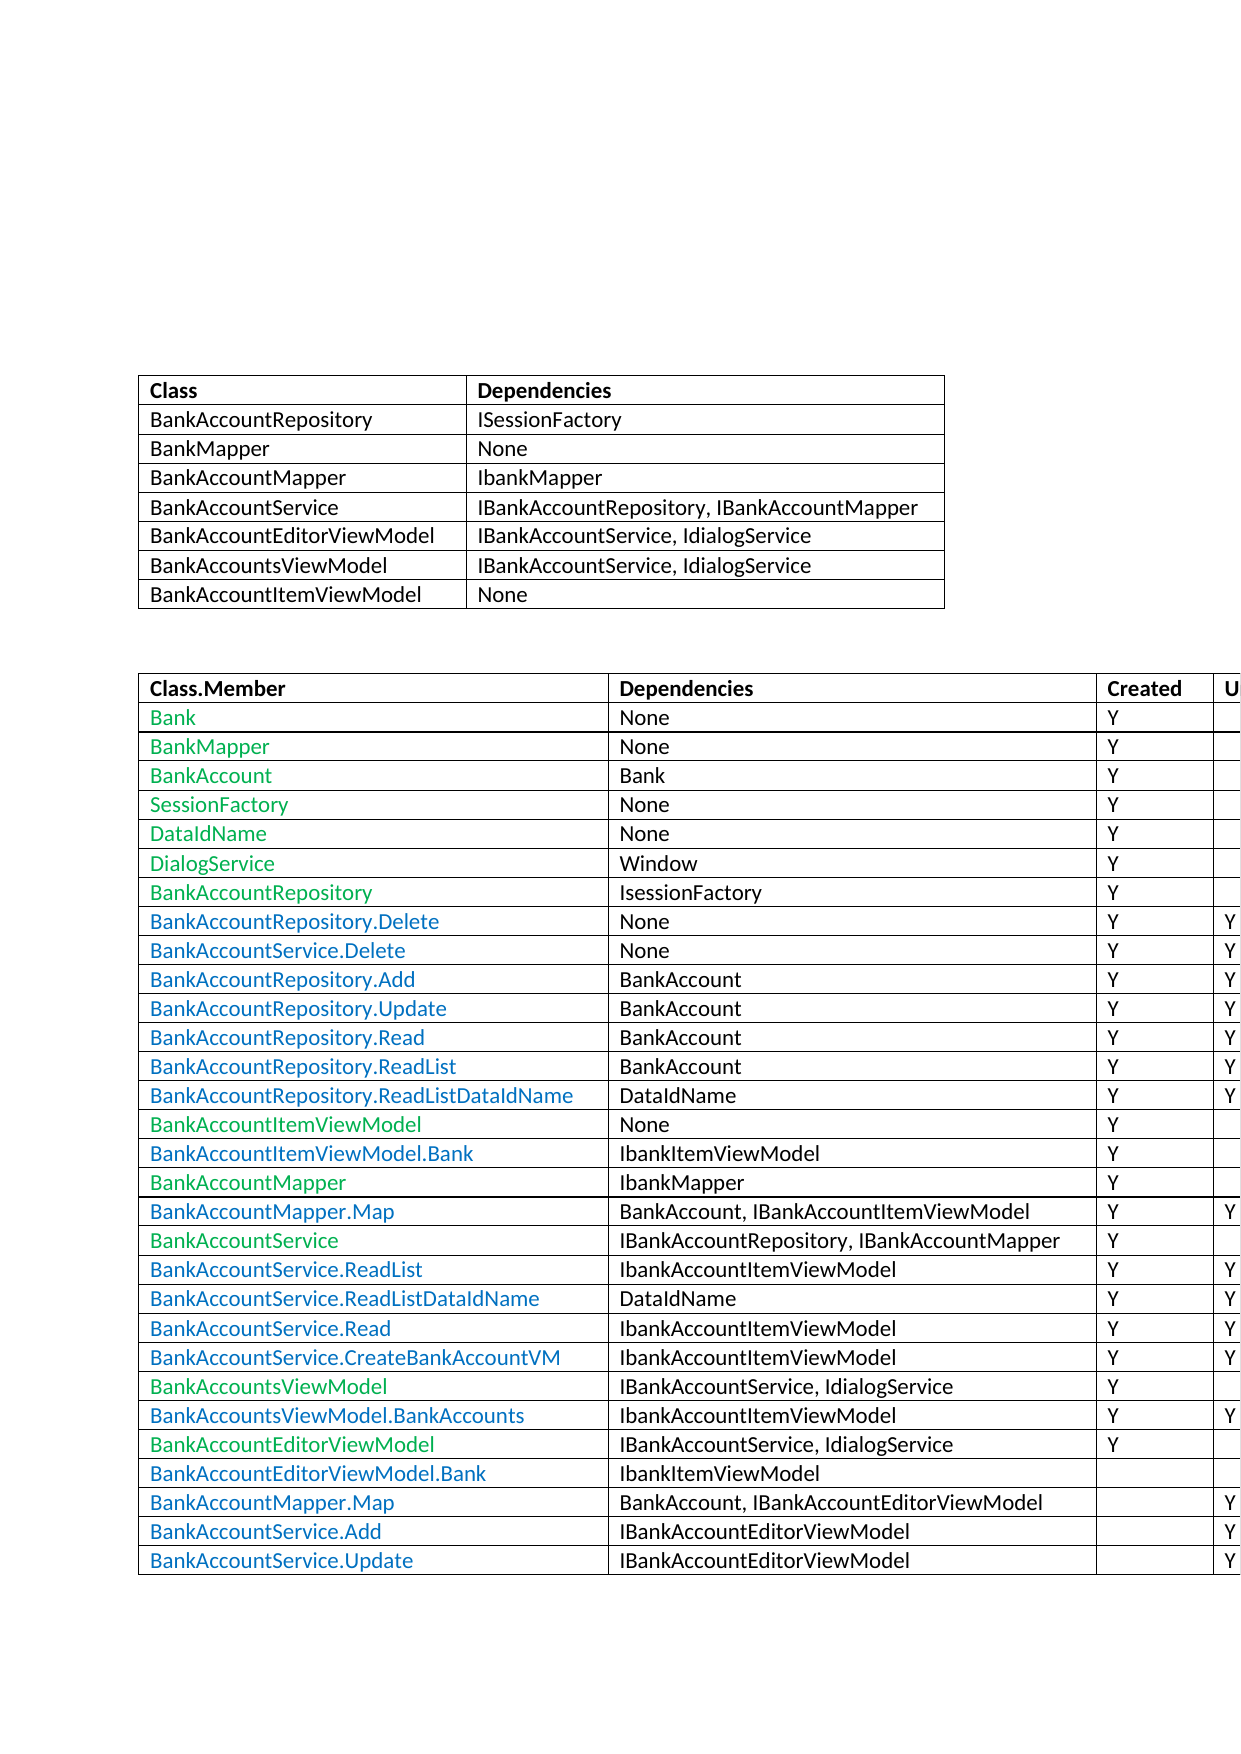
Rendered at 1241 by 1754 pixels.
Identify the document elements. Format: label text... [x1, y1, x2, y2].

table_cell None [467, 435, 944, 462]
table_cell IBankAccountService, IdialogService [609, 1372, 1096, 1400]
table_cell BankAccountsViewModel [139, 1372, 608, 1400]
table_cell BankAccountService.Update [139, 1546, 608, 1574]
table_header Dependencies [609, 674, 1096, 702]
table_cell Y [1214, 1314, 1240, 1342]
table_cell [1214, 1110, 1240, 1138]
table_cell DataIdName [139, 820, 608, 848]
table_cell Y [1214, 907, 1240, 935]
table_cell BankAccountRepository.Delete [139, 907, 608, 935]
table_cell Y [1214, 1488, 1240, 1516]
table_cell BankAccountService.Add [139, 1517, 608, 1545]
table_cell Y [1214, 936, 1240, 964]
table_cell [1214, 849, 1240, 877]
table_cell Y [1214, 994, 1240, 1022]
table_cell BankAccountsViewModel [139, 551, 466, 579]
table_cell [1214, 1459, 1240, 1487]
table_cell Y [1097, 1023, 1213, 1051]
table_cell Y [1097, 849, 1213, 877]
table_cell Y [1097, 965, 1213, 993]
table_cell IBankAccountService, IdialogService [467, 522, 944, 550]
table_cell BankAccountService [139, 493, 466, 521]
table_cell [1214, 1168, 1240, 1196]
table_cell Y [1214, 1023, 1240, 1051]
table_cell [1097, 1517, 1213, 1545]
table_cell IbankItemViewModel [609, 1139, 1096, 1167]
table_cell None [609, 733, 1096, 760]
table_cell Y [1214, 1546, 1240, 1574]
table_cell IBankAccountEditorViewModel [609, 1517, 1096, 1545]
table_cell Y [1097, 1430, 1213, 1458]
table_cell BankAccount [609, 1023, 1096, 1051]
table_cell [1214, 820, 1240, 848]
table_cell [1214, 791, 1240, 818]
table_cell BankAccountRepository.Add [139, 965, 608, 993]
table_cell IbankAccountItemViewModel [609, 1314, 1096, 1342]
table_cell IbankItemViewModel [609, 1459, 1096, 1487]
table_cell None [609, 936, 1096, 964]
table_cell BankAccountService [139, 1226, 608, 1254]
table_cell IBankAccountService, IdialogService [467, 551, 944, 579]
table_cell BankAccountRepository.ReadList [139, 1052, 608, 1080]
table_cell BankAccountService.ReadListDataIdName [139, 1285, 608, 1313]
table_cell Y [1214, 1401, 1240, 1429]
table_cell Y [1097, 1168, 1213, 1196]
table_cell IbankAccountItemViewModel [609, 1256, 1096, 1283]
table_cell Y [1214, 1198, 1240, 1225]
table_cell Y [1214, 1343, 1240, 1371]
table_cell BankAccountMapper [139, 1168, 608, 1196]
table_cell BankAccount [139, 761, 608, 789]
table_cell BankAccountService.ReadList [139, 1256, 608, 1283]
table_cell None [609, 703, 1096, 731]
table_cell Y [1214, 965, 1240, 993]
table_cell Y [1097, 791, 1213, 818]
table_cell BankAccountMapper [139, 464, 466, 492]
table_cell BankAccountRepository [139, 405, 466, 433]
table_cell None [609, 1110, 1096, 1138]
table_cell BankAccount [609, 994, 1096, 1022]
table_cell [1214, 733, 1240, 760]
table_cell Y [1097, 733, 1213, 760]
table_cell BankAccountService.CreateBankAccountVM [139, 1343, 608, 1371]
table_cell BankAccount [609, 965, 1096, 993]
table_cell BankAccountItemViewModel [139, 580, 466, 608]
table_cell IBankAccountRepository, IBankAccountMapper [467, 493, 944, 521]
table_cell Y [1097, 820, 1213, 848]
table_cell Y [1097, 1372, 1213, 1400]
table_cell BankAccountRepository.Update [139, 994, 608, 1022]
table_cell BankAccountEditorViewModel [139, 522, 466, 550]
table_cell None [609, 820, 1096, 848]
table_cell [1214, 878, 1240, 906]
table_cell BankAccountService.Delete [139, 936, 608, 964]
table_cell [1214, 1139, 1240, 1167]
table_cell Y [1097, 1314, 1213, 1342]
table_cell ISessionFactory [467, 405, 944, 433]
table_header Class.Member [139, 674, 608, 702]
table_cell BankMapper [139, 733, 608, 760]
table_cell BankAccountItemViewModel [139, 1110, 608, 1138]
table_cell Y [1097, 994, 1213, 1022]
table_cell IbankAccountItemViewModel [609, 1401, 1096, 1429]
table_cell BankAccountMapper.Map [139, 1198, 608, 1225]
table_cell IBankAccountService, IdialogService [609, 1430, 1096, 1458]
table_cell BankAccountService.Read [139, 1314, 608, 1342]
table_cell DialogService [139, 849, 608, 877]
table_cell Y [1214, 1081, 1240, 1109]
table_cell SessionFactory [139, 791, 608, 818]
table_cell Y [1097, 1052, 1213, 1080]
table_cell BankMapper [139, 435, 466, 462]
table_cell [1097, 1546, 1213, 1574]
table_cell BankAccount, IBankAccountEditorViewModel [609, 1488, 1096, 1516]
table_header Created [1097, 674, 1213, 702]
table_cell [1214, 703, 1240, 731]
table_header Unit [1214, 674, 1240, 702]
table_cell IbankMapper [609, 1168, 1096, 1196]
table_cell Y [1097, 907, 1213, 935]
table_cell Y [1097, 936, 1213, 964]
table_cell BankAccountEditorViewModel [139, 1430, 608, 1458]
table_cell Y [1214, 1256, 1240, 1283]
table_cell [1097, 1459, 1213, 1487]
table_cell BankAccountRepository.ReadListDataIdName [139, 1081, 608, 1109]
table_cell [1214, 761, 1240, 789]
table_cell IsessionFactory [609, 878, 1096, 906]
table_cell Y [1097, 878, 1213, 906]
table_cell BankAccountsViewModel.BankAccounts [139, 1401, 608, 1429]
table_cell DataIdName [609, 1285, 1096, 1313]
table_cell Y [1097, 1343, 1213, 1371]
table_cell [1214, 1226, 1240, 1254]
table_header Dependencies [467, 376, 944, 404]
table_cell BankAccountEditorViewModel.Bank [139, 1459, 608, 1487]
table_cell Y [1097, 1139, 1213, 1167]
table_cell IBankAccountEditorViewModel [609, 1546, 1096, 1574]
table_cell BankAccountRepository [139, 878, 608, 906]
table_cell BankAccount, IBankAccountItemViewModel [609, 1198, 1096, 1225]
table_cell Bank [139, 703, 608, 731]
table_cell Y [1214, 1517, 1240, 1545]
table_cell Y [1097, 1081, 1213, 1109]
table_cell [1097, 1488, 1213, 1516]
table_cell IbankAccountItemViewModel [609, 1343, 1096, 1371]
table_cell None [467, 580, 944, 608]
table_header Class [139, 376, 466, 404]
table_cell [1214, 1372, 1240, 1400]
table_cell DataIdName [609, 1081, 1096, 1109]
table_cell Y [1097, 1285, 1213, 1313]
table_cell None [609, 907, 1096, 935]
table_cell Y [1097, 1226, 1213, 1254]
table_cell [1214, 1430, 1240, 1458]
table_cell BankAccount [609, 1052, 1096, 1080]
table_cell Y [1097, 1401, 1213, 1429]
table_cell Y [1097, 1256, 1213, 1283]
table_cell Bank [609, 761, 1096, 789]
table_cell Y [1097, 703, 1213, 731]
table_cell Y [1214, 1052, 1240, 1080]
table_cell Y [1097, 1198, 1213, 1225]
table_cell Y [1214, 1285, 1240, 1313]
table_cell IBankAccountRepository, IBankAccountMapper [609, 1226, 1096, 1254]
table_cell BankAccountMapper.Map [139, 1488, 608, 1516]
table_cell IbankMapper [467, 464, 944, 492]
table_cell None [609, 791, 1096, 818]
table_cell BankAccountItemViewModel.Bank [139, 1139, 608, 1167]
table_cell BankAccountRepository.Read [139, 1023, 608, 1051]
table_cell Y [1097, 761, 1213, 789]
table_cell Window [609, 849, 1096, 877]
table_cell Y [1097, 1110, 1213, 1138]
